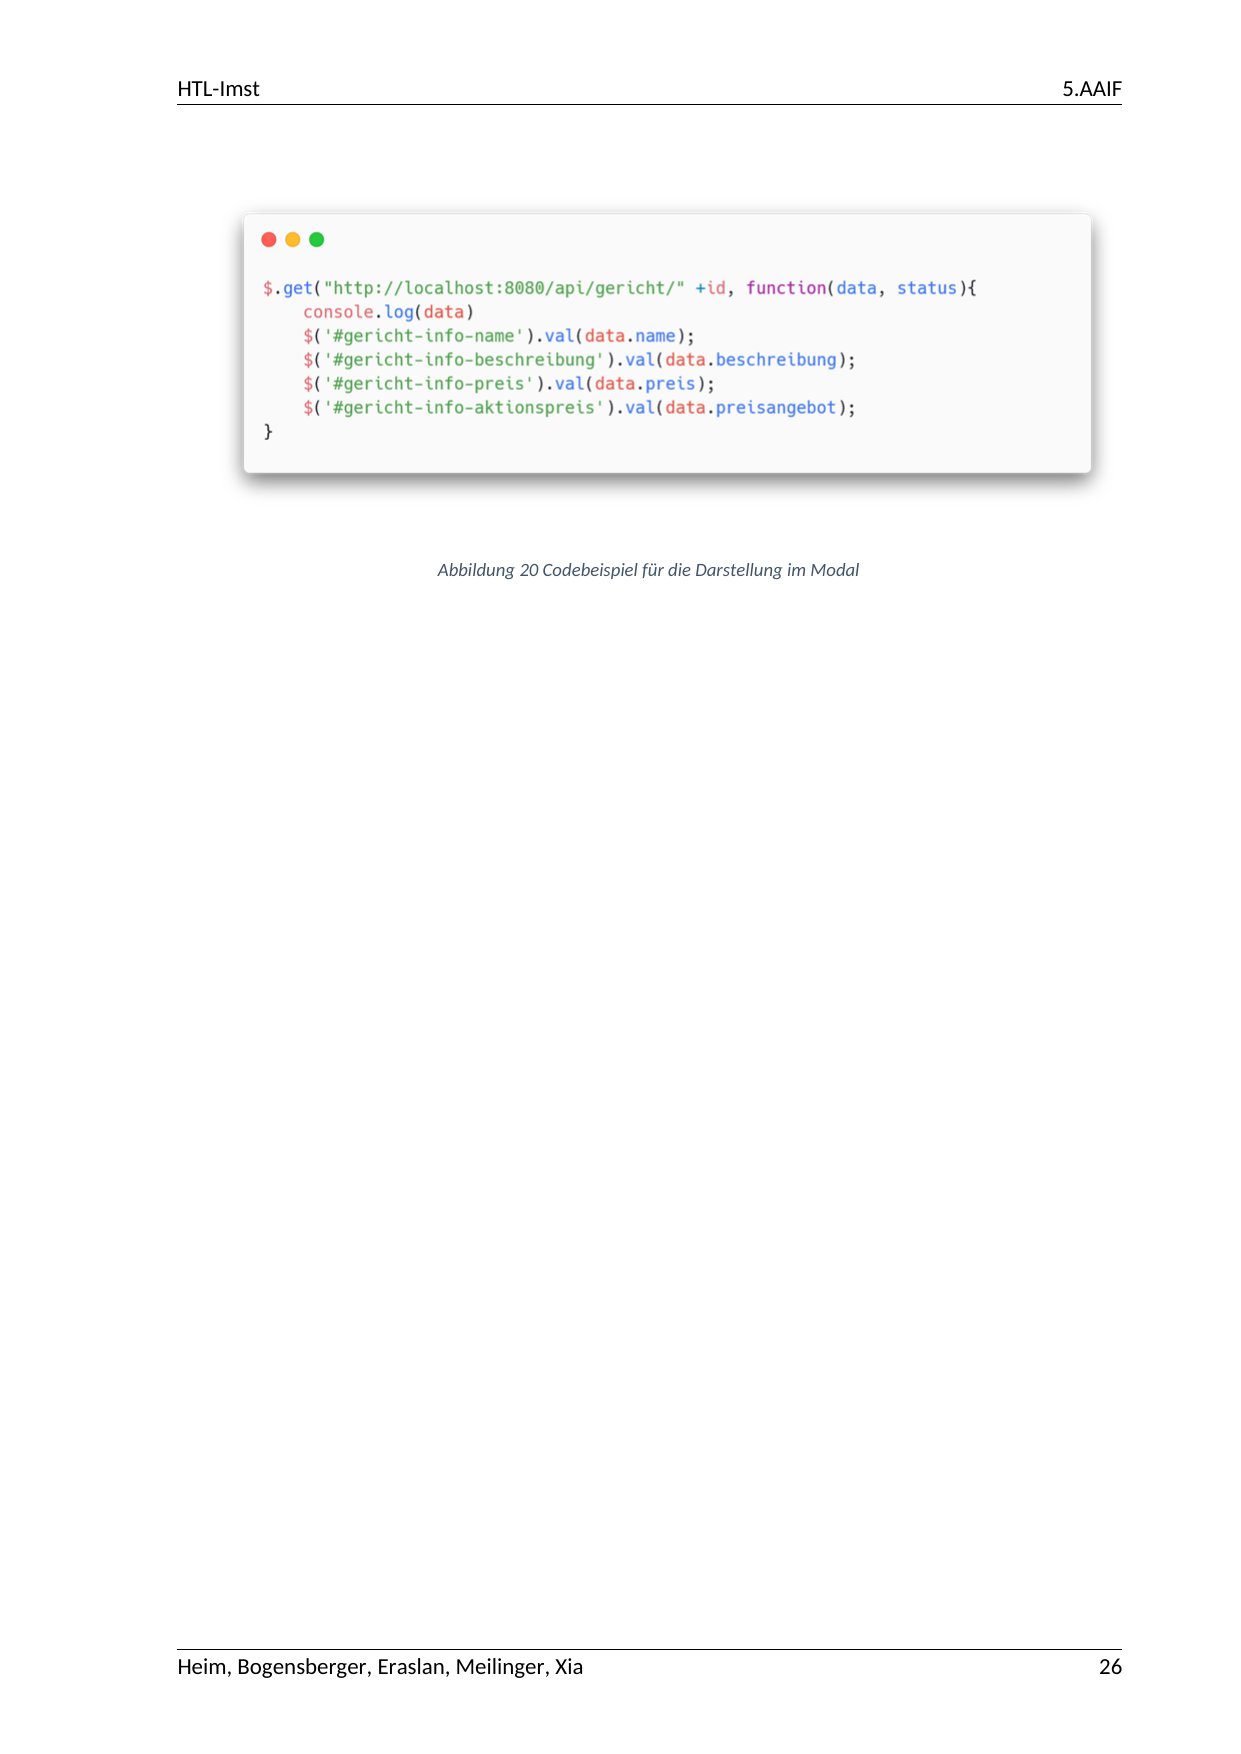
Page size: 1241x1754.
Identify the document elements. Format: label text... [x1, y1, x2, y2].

picture [177, 147, 1158, 540]
